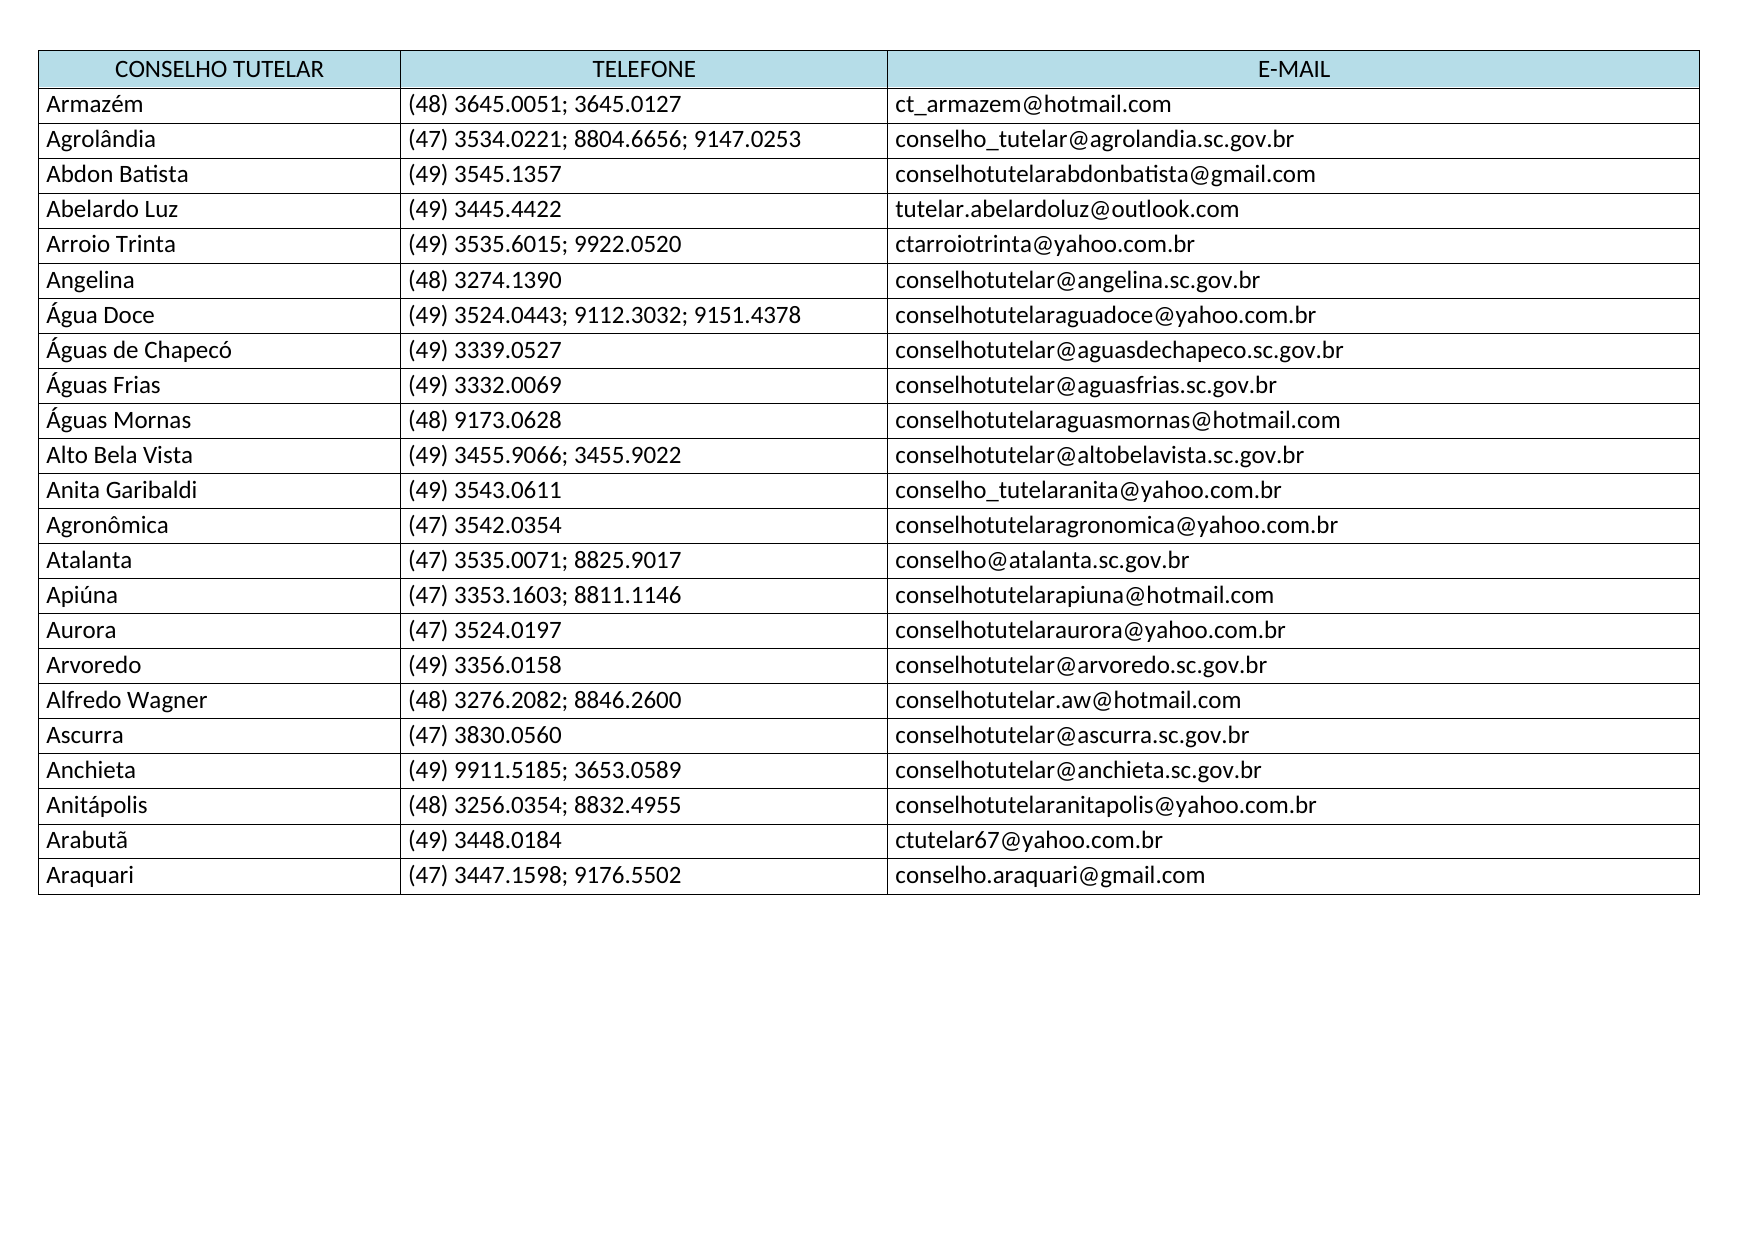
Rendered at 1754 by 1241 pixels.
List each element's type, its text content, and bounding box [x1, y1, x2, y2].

table_cell (49) 3535.6015; 9922.0520 [401, 229, 887, 263]
table_cell Águas de Chapecó [39, 334, 400, 368]
table_cell (49) 3339.0527 [401, 334, 887, 368]
table_cell conselho.araquari@gmail.com [888, 859, 1699, 893]
table_cell Abdon Batista [39, 159, 400, 193]
table_cell conselhotutelar@angelina.sc.gov.br [888, 264, 1699, 298]
table_cell (48) 3276.2082; 8846.2600 [401, 684, 887, 718]
table_cell (47) 3830.0560 [401, 719, 887, 753]
table_header E-MAIL [888, 51, 1699, 87]
table_cell (48) 3256.0354; 8832.4955 [401, 789, 887, 823]
table_cell ct_armazem@hotmail.com [888, 89, 1699, 122]
table_cell Agrolândia [39, 124, 400, 157]
table_cell conselhotutelaraurora@yahoo.com.br [888, 614, 1699, 648]
table_cell (49) 3448.0184 [401, 825, 887, 858]
table_cell conselhotutelarapiuna@hotmail.com [888, 579, 1699, 613]
table_cell Alfredo Wagner [39, 684, 400, 718]
table_cell Angelina [39, 264, 400, 298]
table_cell conselhotutelaraguadoce@yahoo.com.br [888, 299, 1699, 333]
table_cell (49) 9911.5185; 3653.0589 [401, 754, 887, 788]
table_cell Anchieta [39, 754, 400, 788]
table_cell (49) 3332.0069 [401, 369, 887, 403]
table_cell conselhotutelarabdonbatista@gmail.com [888, 159, 1699, 193]
table_cell Alto Bela Vista [39, 439, 400, 473]
table_cell conselho@atalanta.sc.gov.br [888, 544, 1699, 578]
table_cell (49) 3543.0611 [401, 474, 887, 508]
table_cell Atalanta [39, 544, 400, 578]
table_cell ctutelar67@yahoo.com.br [888, 825, 1699, 858]
table_cell (47) 3353.1603; 8811.1146 [401, 579, 887, 613]
table_cell (47) 3534.0221; 8804.6656; 9147.0253 [401, 124, 887, 157]
table_cell Água Doce [39, 299, 400, 333]
table_cell (47) 3524.0197 [401, 614, 887, 648]
table_cell conselhotutelar@aguasdechapeco.sc.gov.br [888, 334, 1699, 368]
table_cell conselhotutelar.aw@hotmail.com [888, 684, 1699, 718]
table_cell (47) 3447.1598; 9176.5502 [401, 859, 887, 893]
table_cell Agronômica [39, 509, 400, 543]
table_cell ctarroiotrinta@yahoo.com.br [888, 229, 1699, 263]
table_cell Araquari [39, 859, 400, 893]
table_cell conselhotutelar@aguasfrias.sc.gov.br [888, 369, 1699, 403]
table_cell (49) 3356.0158 [401, 649, 887, 683]
table_cell conselhotutelaraguasmornas@hotmail.com [888, 404, 1699, 438]
table_cell (49) 3445.4422 [401, 194, 887, 227]
table_cell conselho_tutelaranita@yahoo.com.br [888, 474, 1699, 508]
table_cell Arvoredo [39, 649, 400, 683]
table_cell Arroio Trinta [39, 229, 400, 263]
table_cell Anitápolis [39, 789, 400, 823]
table_cell (47) 3542.0354 [401, 509, 887, 543]
table_cell Armazém [39, 89, 400, 122]
table_cell Arabutã [39, 825, 400, 858]
table_cell conselho_tutelar@agrolandia.sc.gov.br [888, 124, 1699, 157]
table_cell conselhotutelar@ascurra.sc.gov.br [888, 719, 1699, 753]
table_cell (49) 3455.9066; 3455.9022 [401, 439, 887, 473]
table_cell conselhotutelaranitapolis@yahoo.com.br [888, 789, 1699, 823]
table_cell Águas Frias [39, 369, 400, 403]
table_cell Apiúna [39, 579, 400, 613]
table_cell conselhotutelar@altobelavista.sc.gov.br [888, 439, 1699, 473]
table_header TELEFONE [401, 51, 887, 87]
table_cell (48) 9173.0628 [401, 404, 887, 438]
table_cell tutelar.abelardoluz@outlook.com [888, 194, 1699, 227]
table_cell conselhotutelar@arvoredo.sc.gov.br [888, 649, 1699, 683]
table_cell Abelardo Luz [39, 194, 400, 227]
table_cell (49) 3524.0443; 9112.3032; 9151.4378 [401, 299, 887, 333]
table_cell conselhotutelar@anchieta.sc.gov.br [888, 754, 1699, 788]
table_cell (48) 3274.1390 [401, 264, 887, 298]
table_header CONSELHO TUTELAR [39, 51, 400, 87]
table_cell (47) 3535.0071; 8825.9017 [401, 544, 887, 578]
table_cell (49) 3545.1357 [401, 159, 887, 193]
table_cell (48) 3645.0051; 3645.0127 [401, 89, 887, 122]
table_cell Ascurra [39, 719, 400, 753]
table_cell Águas Mornas [39, 404, 400, 438]
table_cell Anita Garibaldi [39, 474, 400, 508]
table_cell Aurora [39, 614, 400, 648]
table_cell conselhotutelaragronomica@yahoo.com.br [888, 509, 1699, 543]
